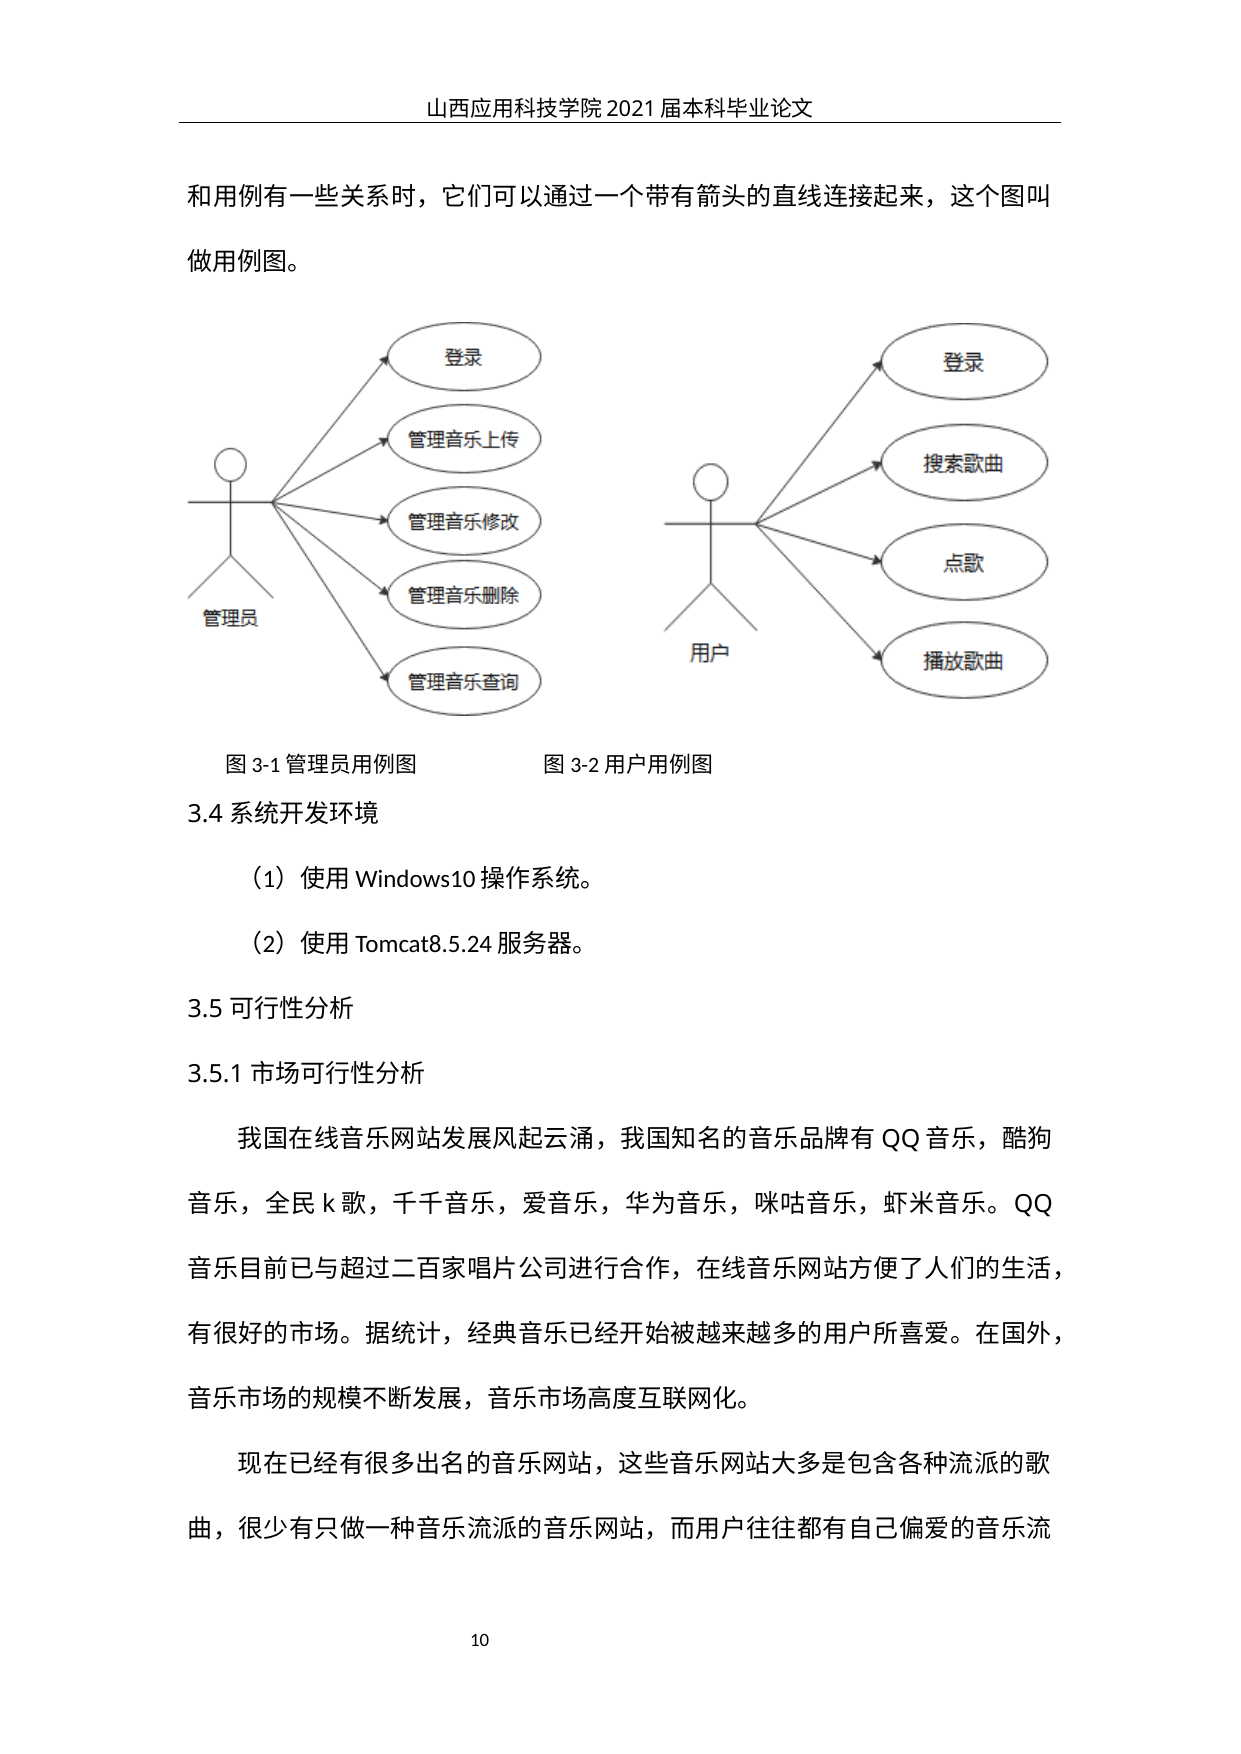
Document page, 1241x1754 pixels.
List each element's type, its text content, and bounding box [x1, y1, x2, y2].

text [187, 1429, 1053, 1559]
text （2）使用Tomcat8.5.24服务器。 [187, 909, 1053, 974]
text 我国在线音乐网站发展风起云涌，我国知名的音乐品牌有QQ音乐，酷狗音乐，全民k歌，千千音乐，爱音乐，华为音乐，咪咕音乐，虾米音乐。QQ音乐目前已与超过二百家唱片公司进行合作，在线音乐网站方便了人们的生活，有很好的市场。据统计，经典音乐已经开始被越来越多的用户所喜爱。在国外，音乐市场的规模不断发展，音乐市场高度互联网化。 [187, 1104, 1053, 1429]
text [187, 162, 1053, 292]
subtitle 3.5 可行性分析 [187, 974, 1053, 1039]
picture [145, 322, 543, 716]
picture [618, 323, 1050, 718]
text （1）使用Windows10操作系统。 [187, 844, 1053, 909]
text 3.4 系统开发环境 [187, 779, 1053, 844]
subtitle 3.5.1 市场可行性分析 [187, 1039, 1053, 1104]
